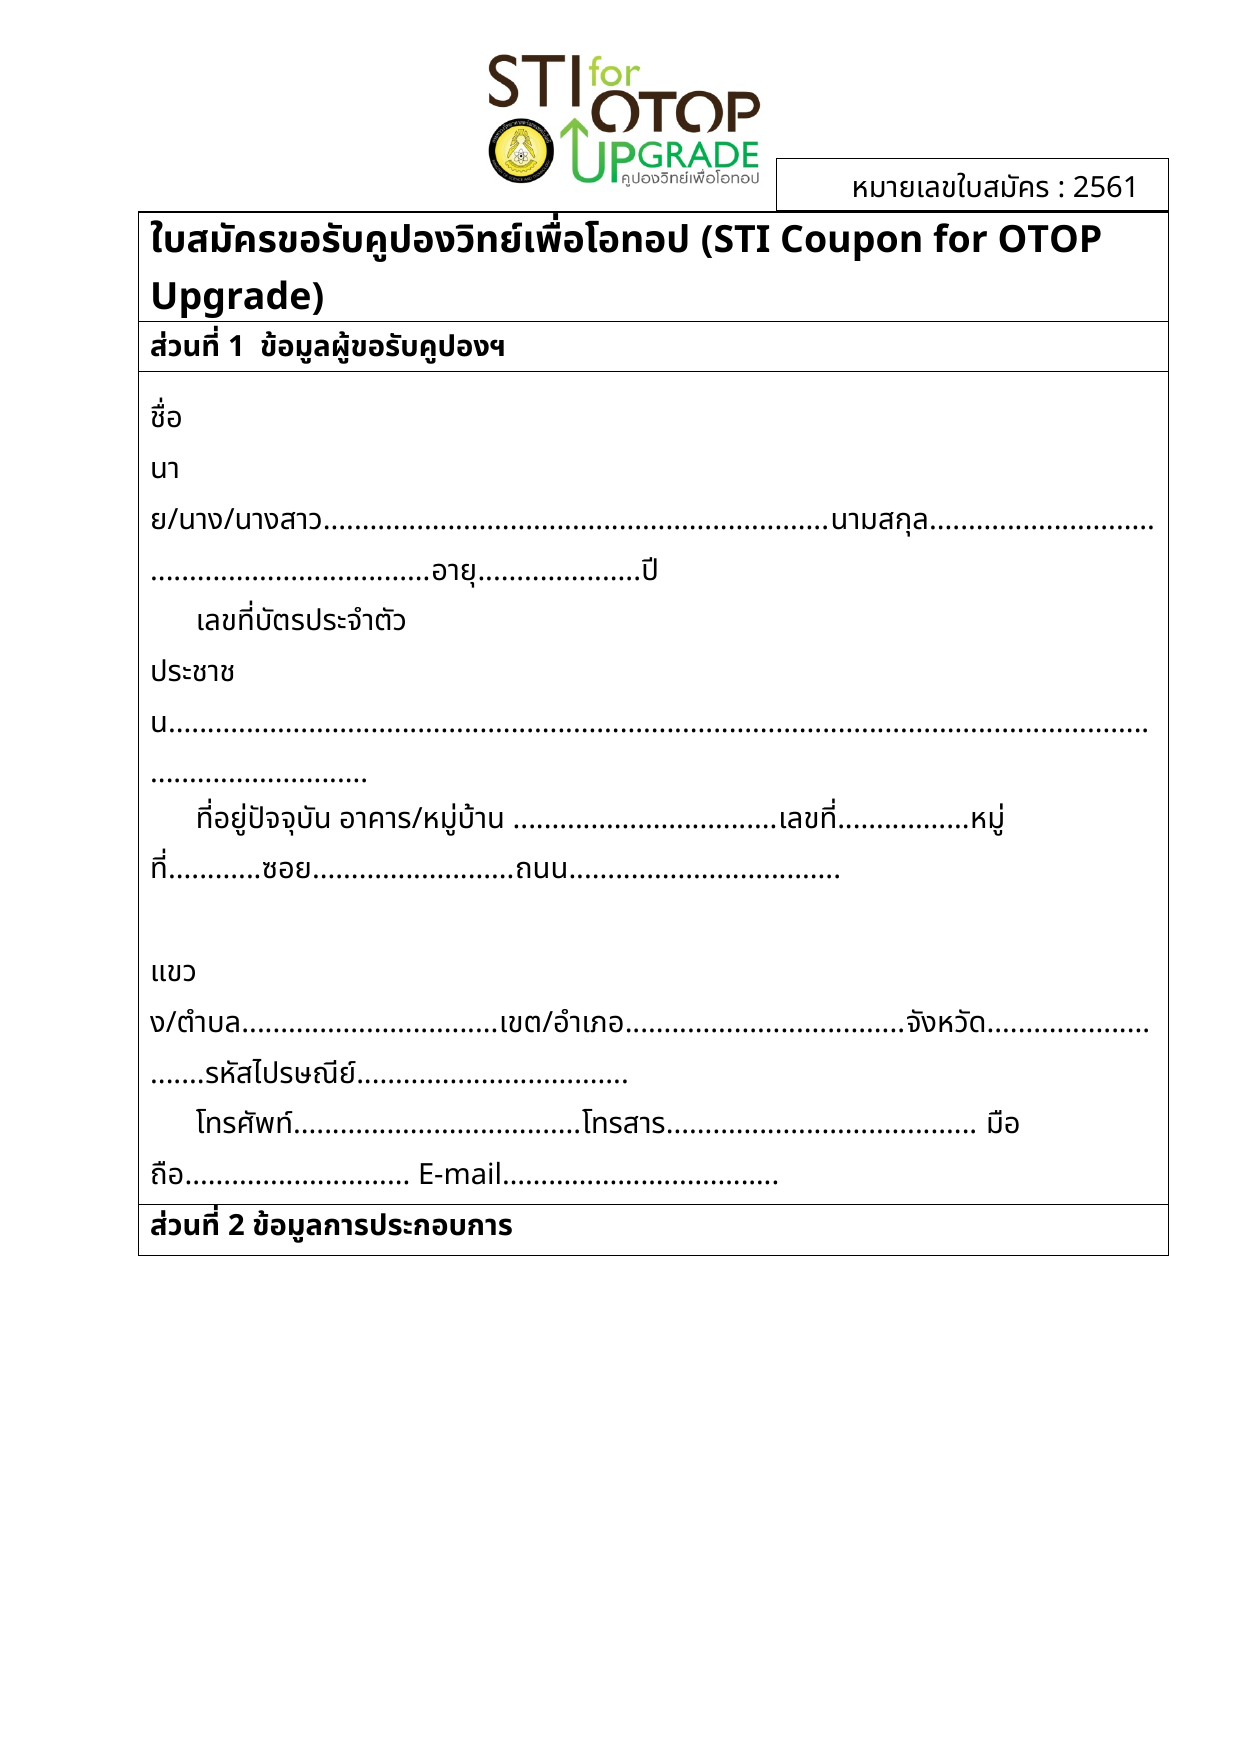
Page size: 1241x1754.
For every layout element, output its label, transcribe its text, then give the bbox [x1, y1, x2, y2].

picture [473, 39, 775, 199]
table_cell ส่วนที่ 2 ข้อมูลการประกอบการ [139, 1205, 1168, 1255]
table_header ใบสมัครขอรับคูปองวิทย์เพื่อโอทอป (STI Coupon for OTOP Upgrade) [139, 213, 1168, 321]
table_cell ส่วนที่ 1 ข้อมูลผู้ขอรับคูปองฯ [139, 322, 1168, 371]
table_cell ชื่อ นาย/นาง/นางสาว.................................................................นามสกุล.................................................................อายุ.....................ปี เลขที่บัตรประจำตัวประชาชน.......................................................................................................................................................... ที่อยู่ปัจจุบัน อาคาร/หมู่บ้าน ..................................เลขที่.................หมู่ที่............ซอย..........................ถนน................................... แขวง/ตำบล.................................เขต/อำเภอ....................................จังหวัด............................รหัสไปรษณีย์................................... โทรศัพท์.....................................โทรสาร........................................ มือถือ............................. E-mail…………………...….….…. [139, 372, 1168, 1204]
